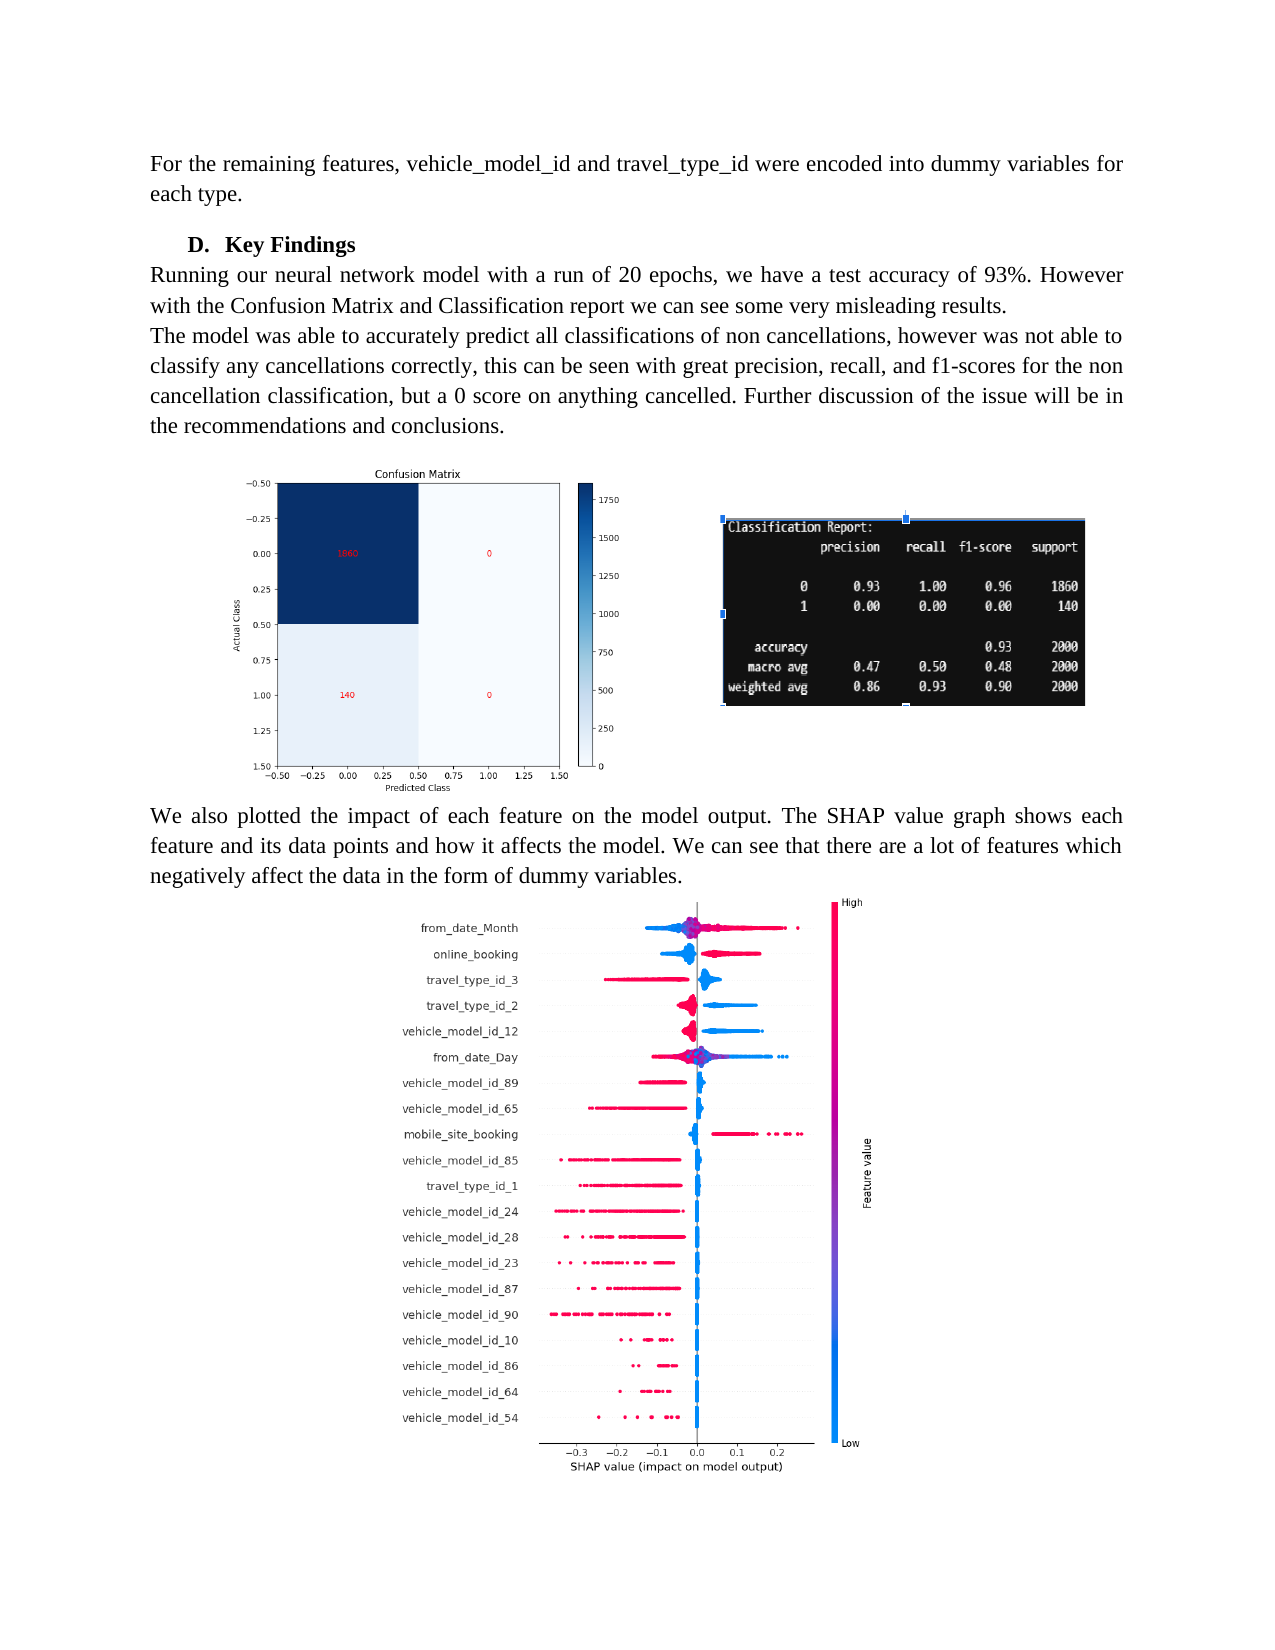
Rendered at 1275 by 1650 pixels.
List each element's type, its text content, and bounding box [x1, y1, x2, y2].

text For the remaining features, vehicle_model_id and travel_type_id were encoded into dummy variables for each type. [150, 150, 1125, 207]
text Running our neural network model with a run of 20 epochs, we have a test accuracy of 93%. However with the Confusion Matrix and Classification report we can see some very misleading results. [150, 261, 1125, 318]
list Key Findings [187, 231, 1125, 258]
picture [395, 892, 880, 1479]
picture [227, 463, 625, 798]
text We also plotted the impact of each feature on the model output. The SHAP value graph shows each feature and its data points and how it affects the model. We can see that there are a lot of features which negatively affect the data in the form of dummy variables. [150, 802, 1125, 889]
text The model was able to accurately predict all classifications of non cancellations, however was not able to classify any cancellations correctly, this can be seen with great precision, recall, and f1-scores for the non cancellation classification, but a 0 score on anything cancelled. Further discussion of the issue will be in the recommendations and conclusions. [150, 322, 1125, 439]
picture [720, 510, 1085, 706]
